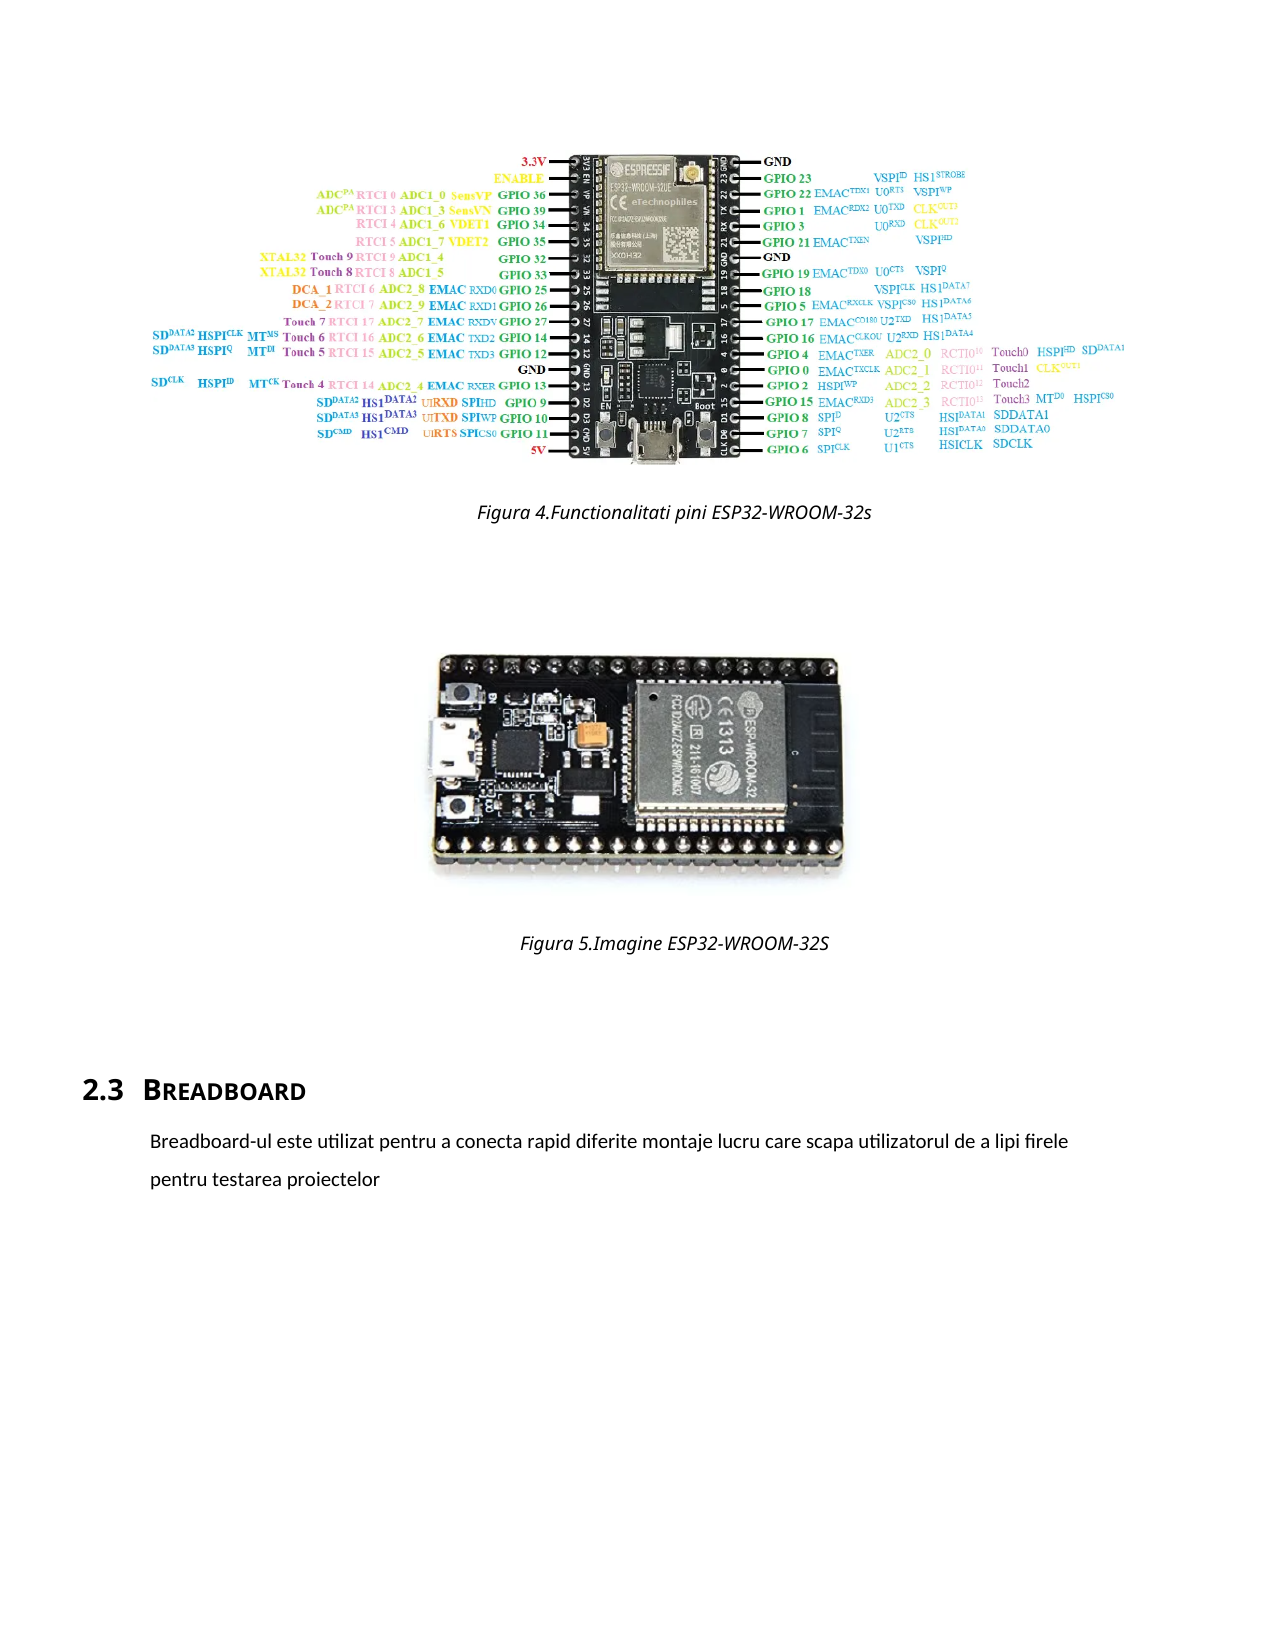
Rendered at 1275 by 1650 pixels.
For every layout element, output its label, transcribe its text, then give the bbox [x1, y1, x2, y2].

picture [383, 621, 892, 896]
text Figura 4.Functionalitati pini ESP32-WROOM-32s [150, 499, 1125, 525]
text Breadboard-ul este utilizat pentru a conecta rapid diferite montaje lucru care scapa utilizatorul de a lipi firele pentru testarea proiectelor [150, 1128, 1125, 1192]
text Figura 5.Imagine ESP32-WROOM-32S [150, 930, 1125, 956]
subtitle Breadboard [82, 1069, 1125, 1108]
picture [150, 150, 1125, 465]
